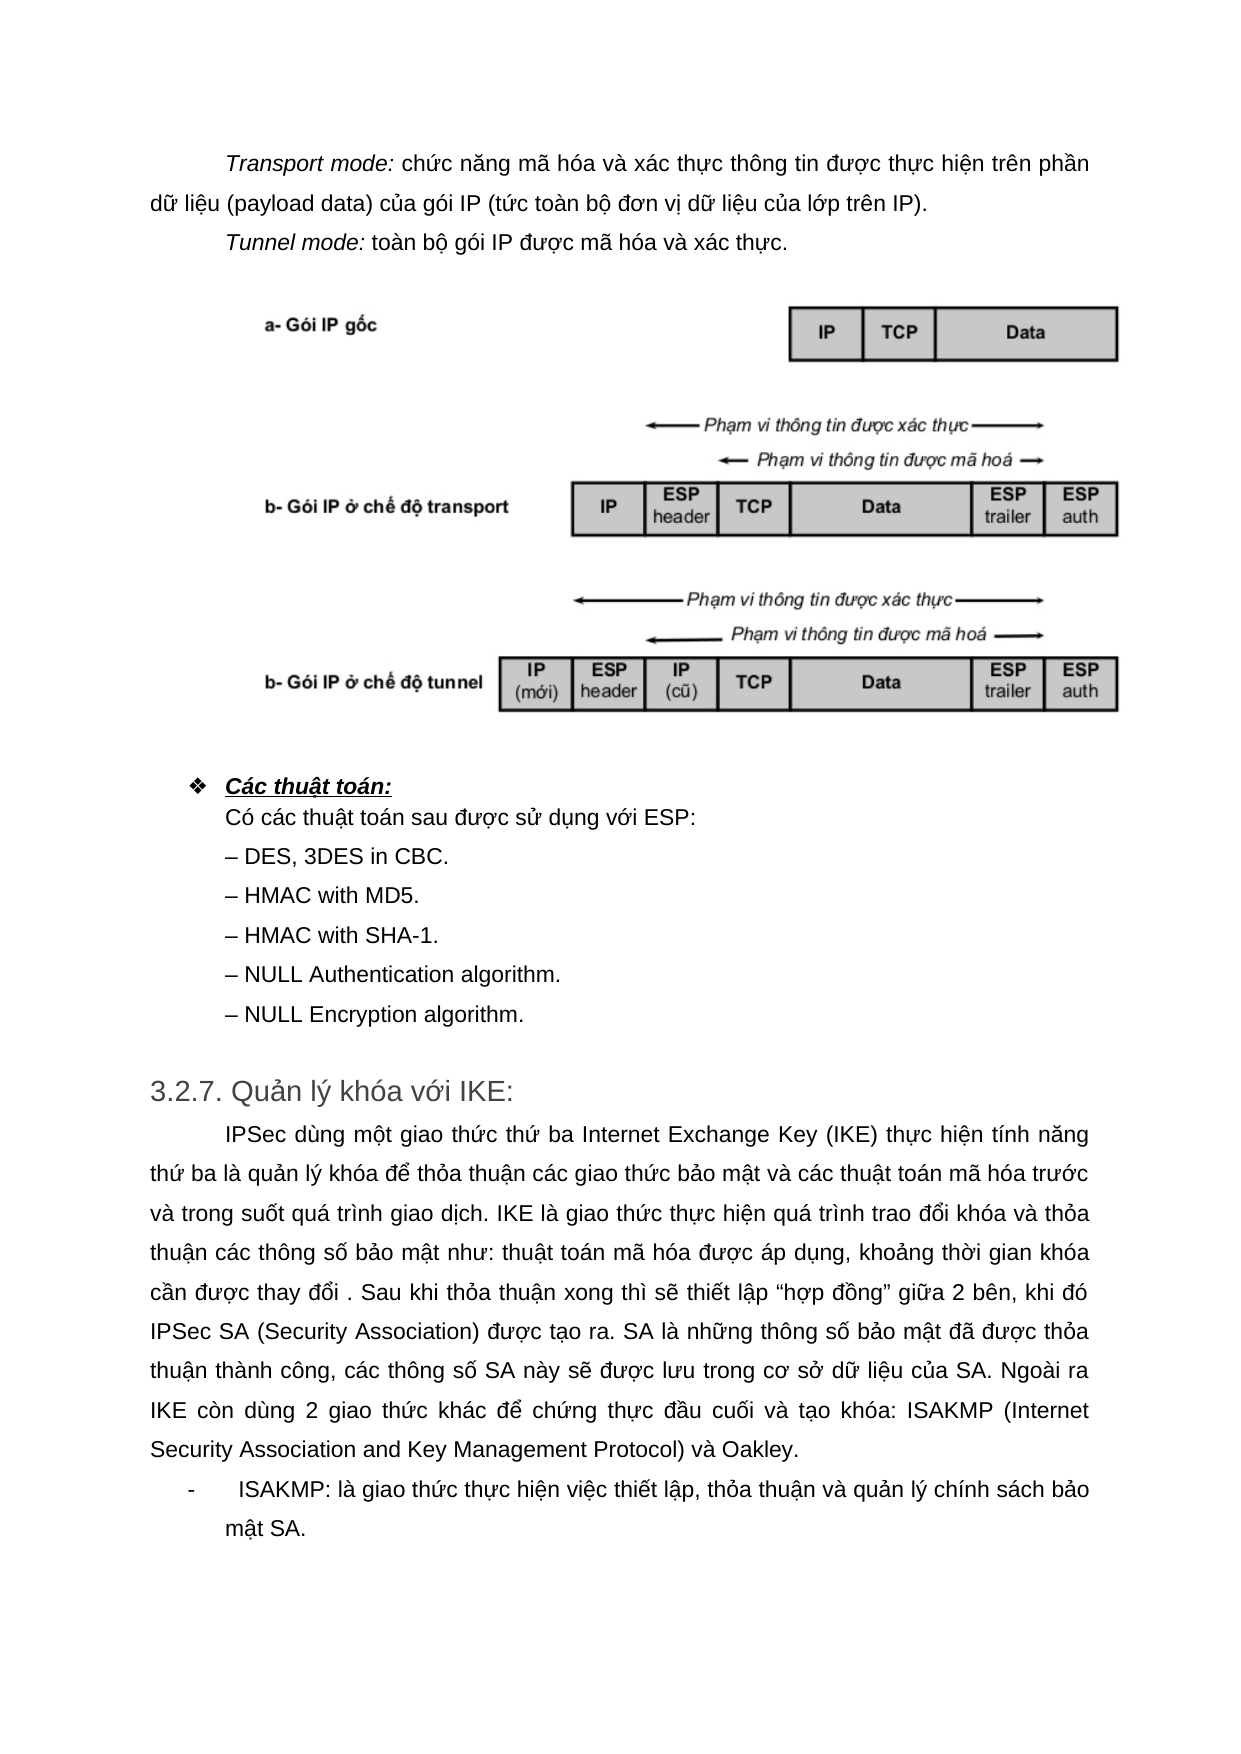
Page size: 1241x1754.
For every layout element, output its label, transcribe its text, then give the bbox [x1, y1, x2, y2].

picture [225, 268, 1166, 761]
text IPSec dùng một giao thức thứ ba Internet Exchange Key (IKE) thực hiện tính năng thứ ba là quản lý khóa để thỏa thuận các giao thức bảo mật và các thuật toán mã hóa trước và trong suốt quá trình giao dịch. IKE là giao thức thực hiện quá trình trao đổi khóa và thỏa thuận các thông số bảo mật như: thuật toán mã hóa được áp dụng, khoảng thời gian khóa cần được thay đổi . Sau khi thỏa thuận xong thì sẽ thiết lập “hợp đồng” giữa 2 bên, khi đó IPSec SA (Security Association) được tạo ra. SA là những thông số bảo mật đã được thỏa thuận thành công, các thông số SA này sẽ được lưu trong cơ sở dữ liệu của SA. Ngoài ra IKE còn dùng 2 giao thức khác để chứng thực đầu cuối và tạo khóa: ISAKMP (Internet Security Association and Key Management Protocol) và Oakley. [150, 1121, 1090, 1463]
text – HMAC with MD5. [225, 882, 1090, 909]
text – HMAC with SHA-1. [225, 922, 1090, 948]
list ISAKMP: là giao thức thực hiện việc thiết lập, thỏa thuận và quản lý chính sách bảo mật SA. [187, 1476, 1090, 1542]
list Các thuật toán: [187, 773, 1090, 799]
subtitle 3.2.7. Quản lý khóa với IKE: [150, 1074, 1090, 1107]
text – NULL Encryption algorithm. [225, 1001, 1090, 1027]
text Tunnel mode: toàn bộ gói IP được mã hóa và xác thực. [150, 229, 1090, 255]
text – DES, 3DES in CBC. [225, 843, 1090, 869]
text – NULL Authentication algorithm. [225, 961, 1090, 988]
text Transport mode: chức năng mã hóa và xác thực thông tin được thực hiện trên phần dữ liệu (payload data) của gói IP (tức toàn bộ đơn vị dữ liệu của lớp trên IP). [150, 150, 1090, 216]
text Có các thuật toán sau được sử dụng với ESP: [225, 803, 1090, 830]
